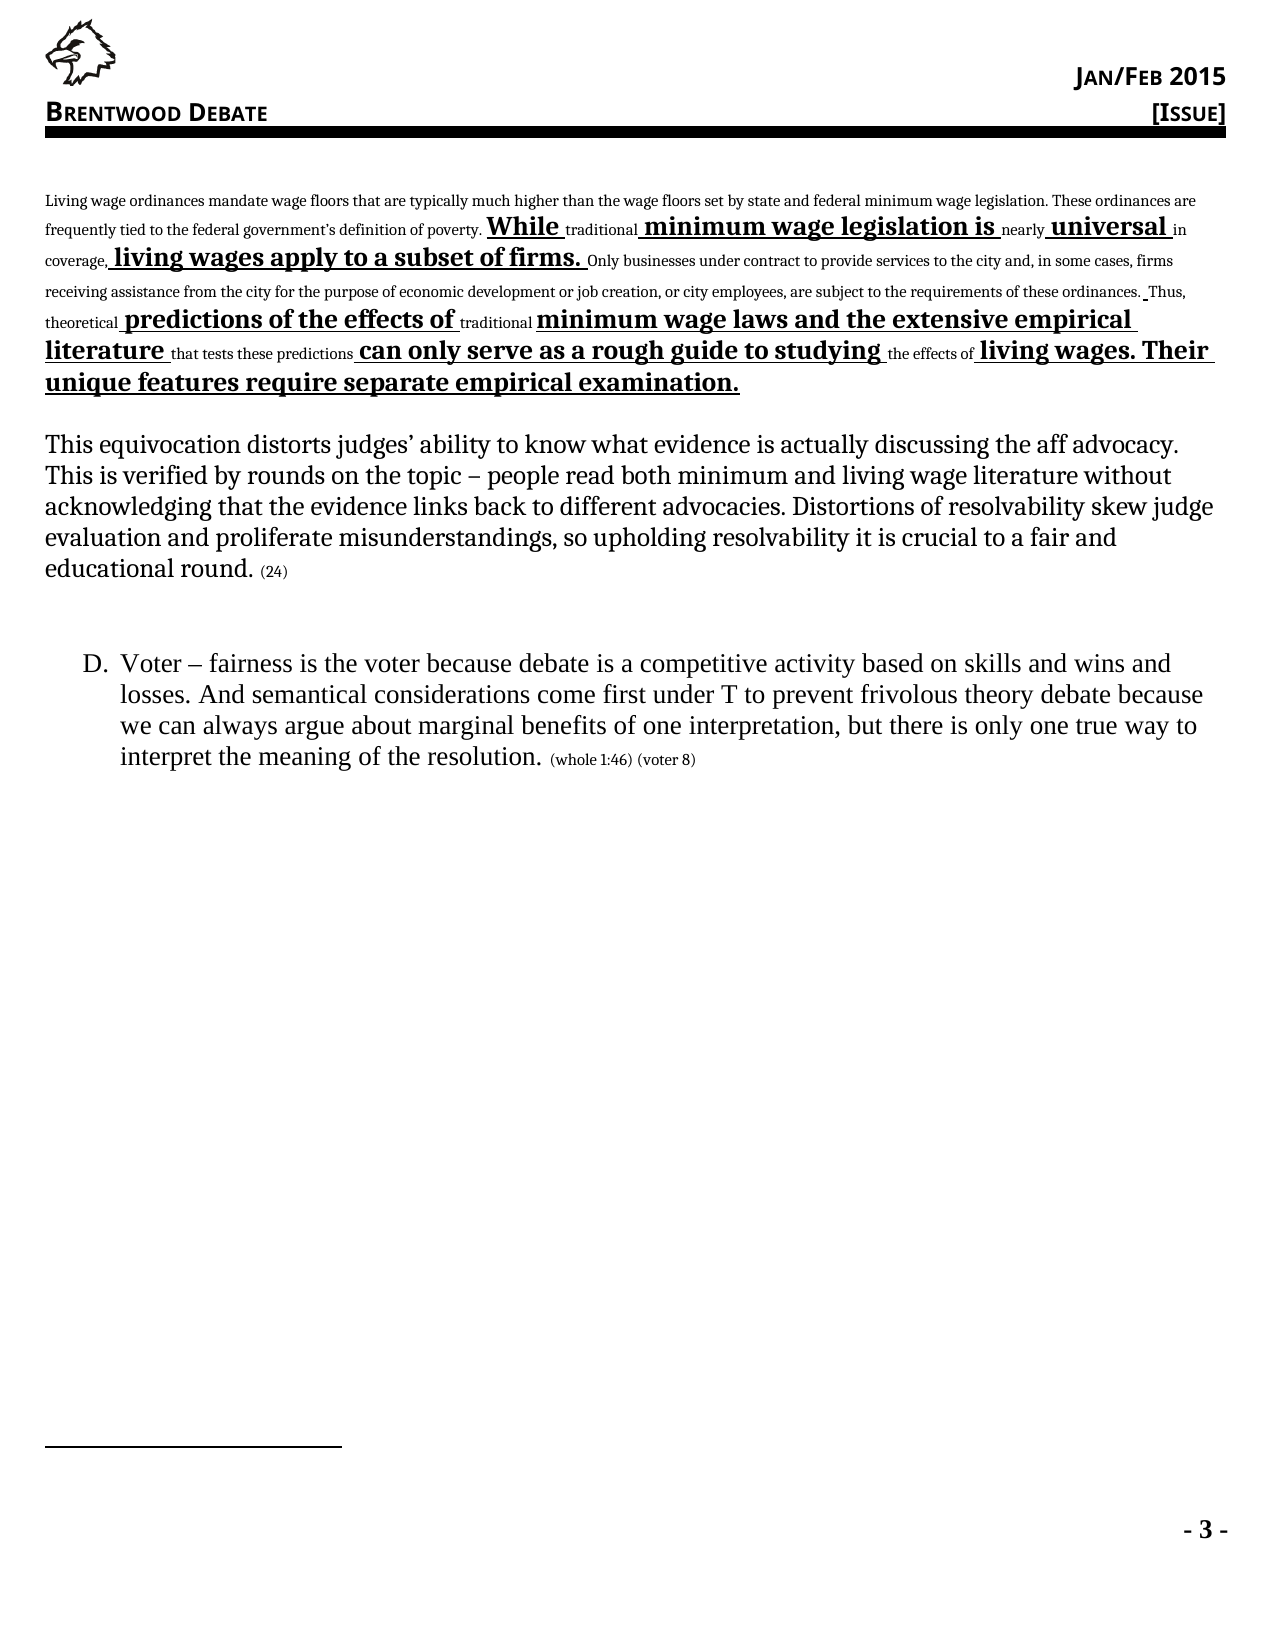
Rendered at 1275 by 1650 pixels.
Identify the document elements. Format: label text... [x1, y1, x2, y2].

picture [45, 18, 116, 86]
text Living wage ordinances mandate wage floors that are typically much higher than the wage floors set by state and federal minimum wage legislation. These ordinances are frequently tied to the federal government’s definition of poverty. While traditional minimum wage legislation is nearly universal in coverage, living wages apply to a subset of firms. Only businesses under contract to provide services to the city and, in some cases, firms receiving assistance from the city for the purpose of economic development or job creation, or city employees, are subject to the requirements of these ordinances. Thus, theoretical predictions of the effects of traditional minimum wage laws and the extensive empirical literature that tests these predictions can only serve as a rough guide to studying the effects of living wages. Their unique features require separate empirical examination. [45, 192, 1228, 398]
text This equivocation distorts judges’ ability to know what evidence is actually discussing the aff advocacy. This is verified by rounds on the topic – people read both minimum and living wage literature without acknowledging that the evidence links back to different advocacies. Distortions of resolvability skew judge evaluation and proliferate misunderstandings, so upholding resolvability it is crucial to a fair and educational round. (24) [45, 429, 1228, 584]
list Voter – fairness is the voter because debate is a competitive activity based on skills and wins and losses. And semantical considerations come first under T to prevent frivolous theory debate because we can always argue about marginal benefits of one interpretation, but there is only one true way to interpret the meaning of the resolution. (whole 1:46) (voter 8) [82, 647, 1228, 771]
